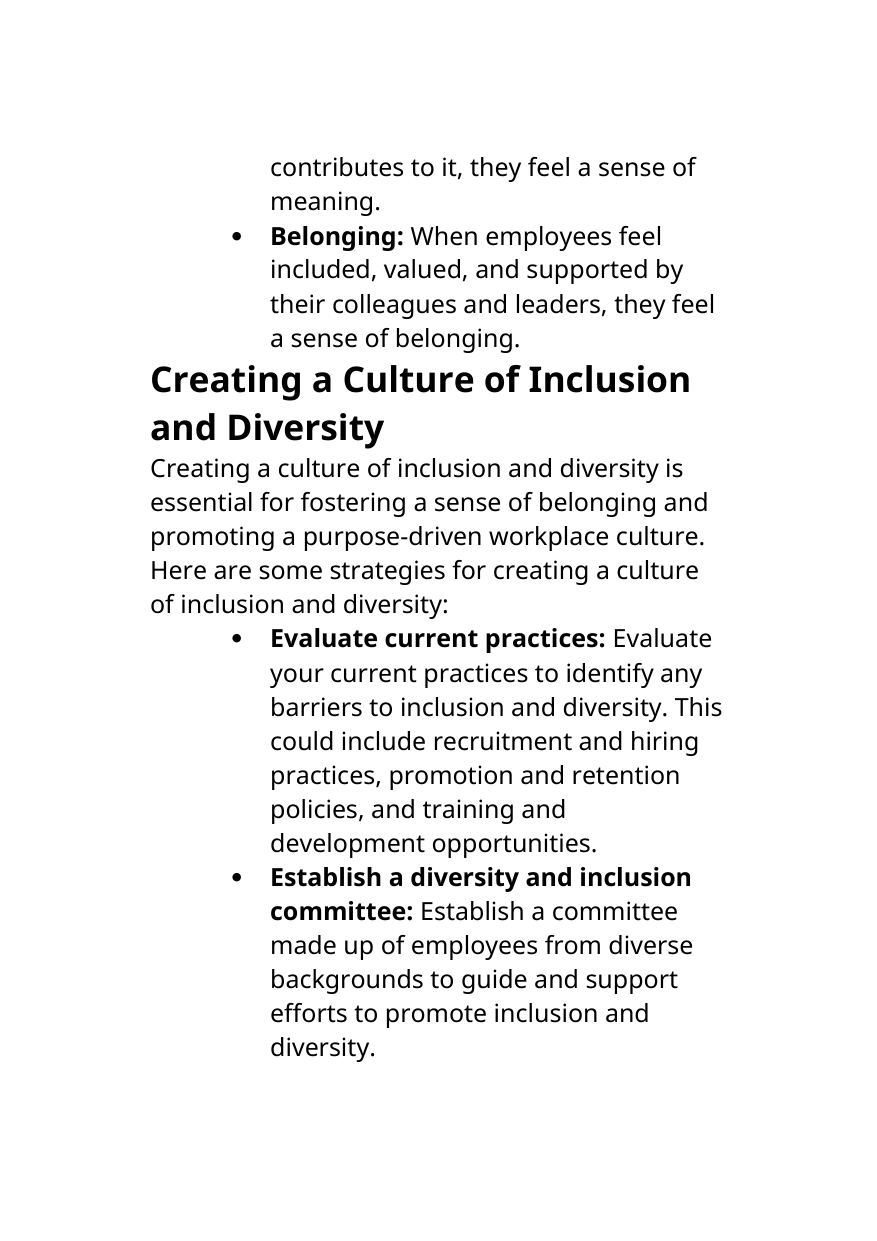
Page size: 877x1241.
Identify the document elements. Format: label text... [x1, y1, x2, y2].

list Evaluate current practices: Evaluate your current practices to identify any barriers to inclusion and diversity. This could include recruitment and hiring practices, promotion and retention policies, and training and development opportunities. [232, 621, 727, 859]
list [232, 150, 727, 218]
list Establish a diversity and inclusion committee: Establish a committee made up of employees from diverse backgrounds to guide and support efforts to promote inclusion and diversity. [232, 859, 727, 1064]
text Creating a culture of inclusion and diversity is essential for fostering a sense of belonging and promoting a purpose-driven workplace culture. Here are some strategies for creating a culture of inclusion and diversity: [150, 451, 727, 621]
list Belonging: When employees feel included, valued, and supported by their colleagues and leaders, they feel a sense of belonging. [232, 218, 727, 354]
subtitle Creating a Culture of Inclusion and Diversity [150, 354, 727, 451]
